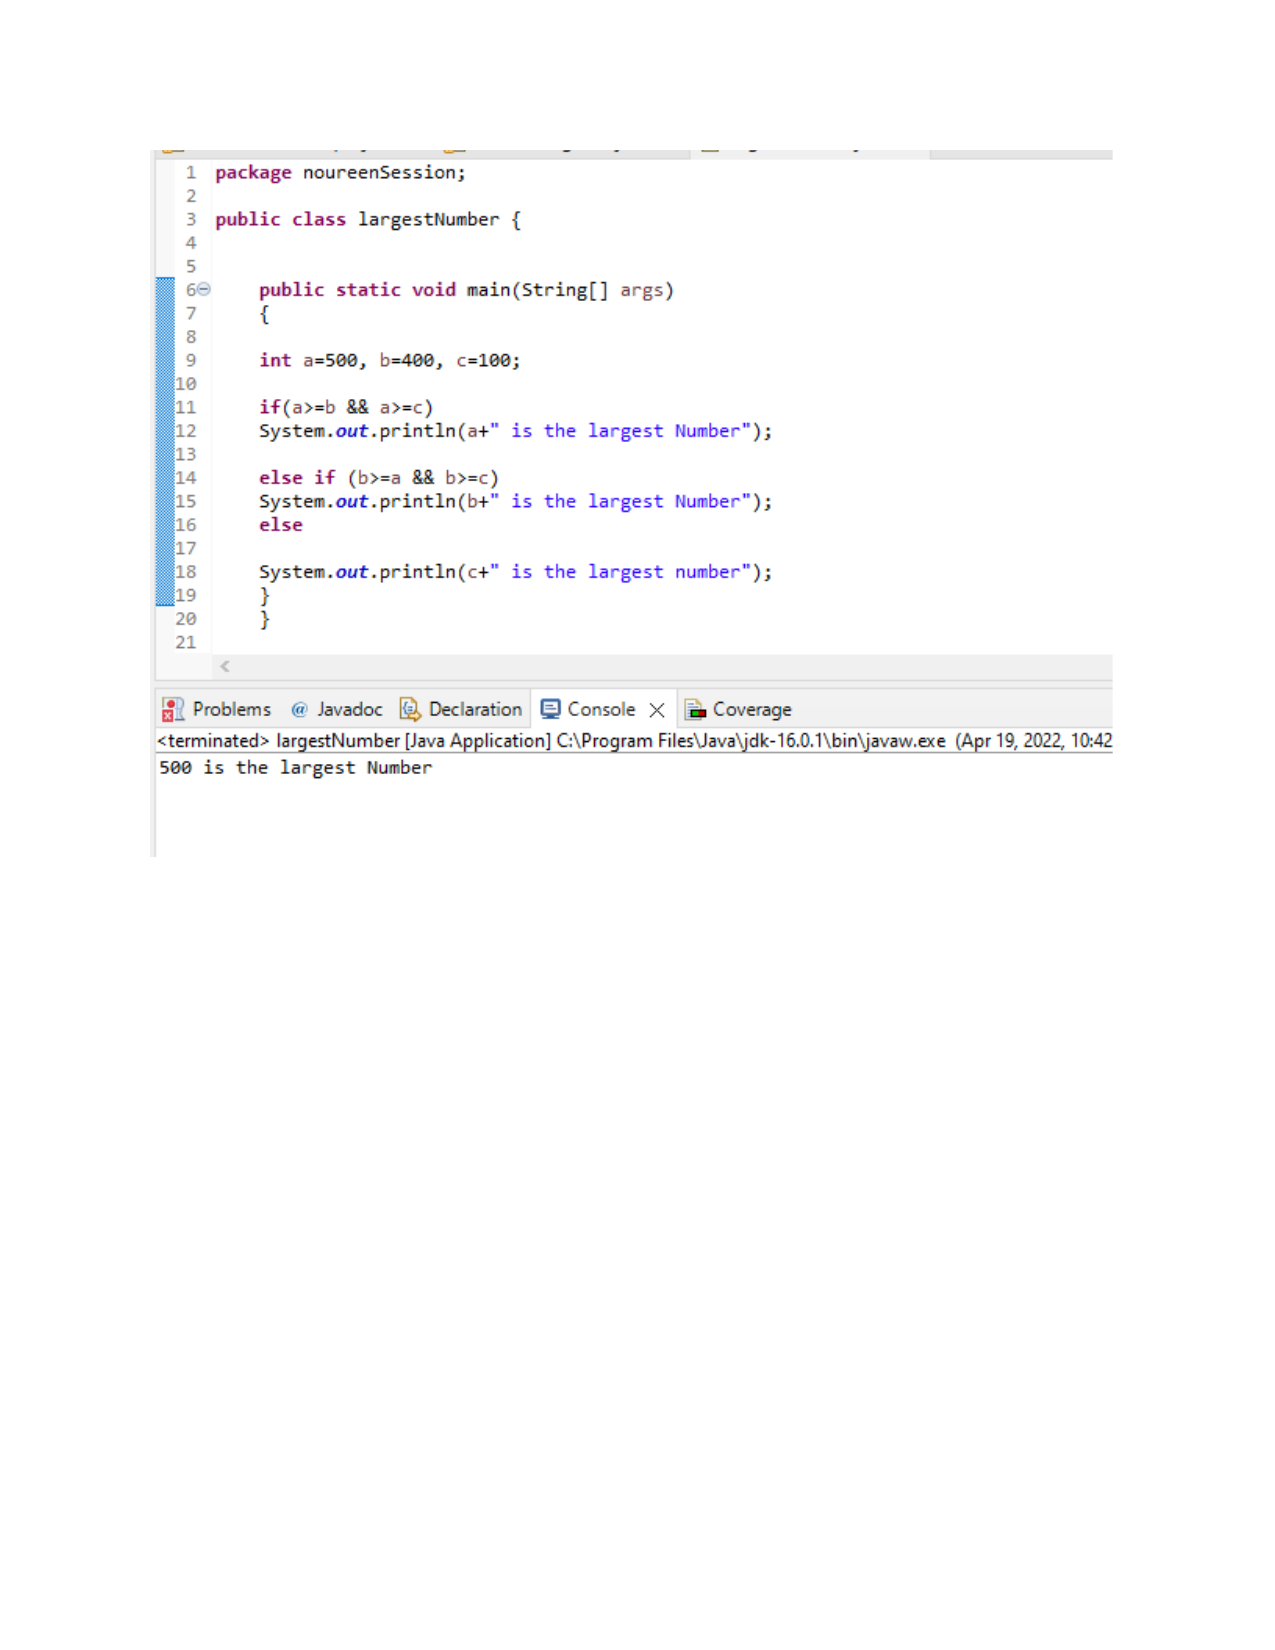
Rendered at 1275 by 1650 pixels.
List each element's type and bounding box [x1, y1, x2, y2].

picture [150, 150, 1113, 857]
